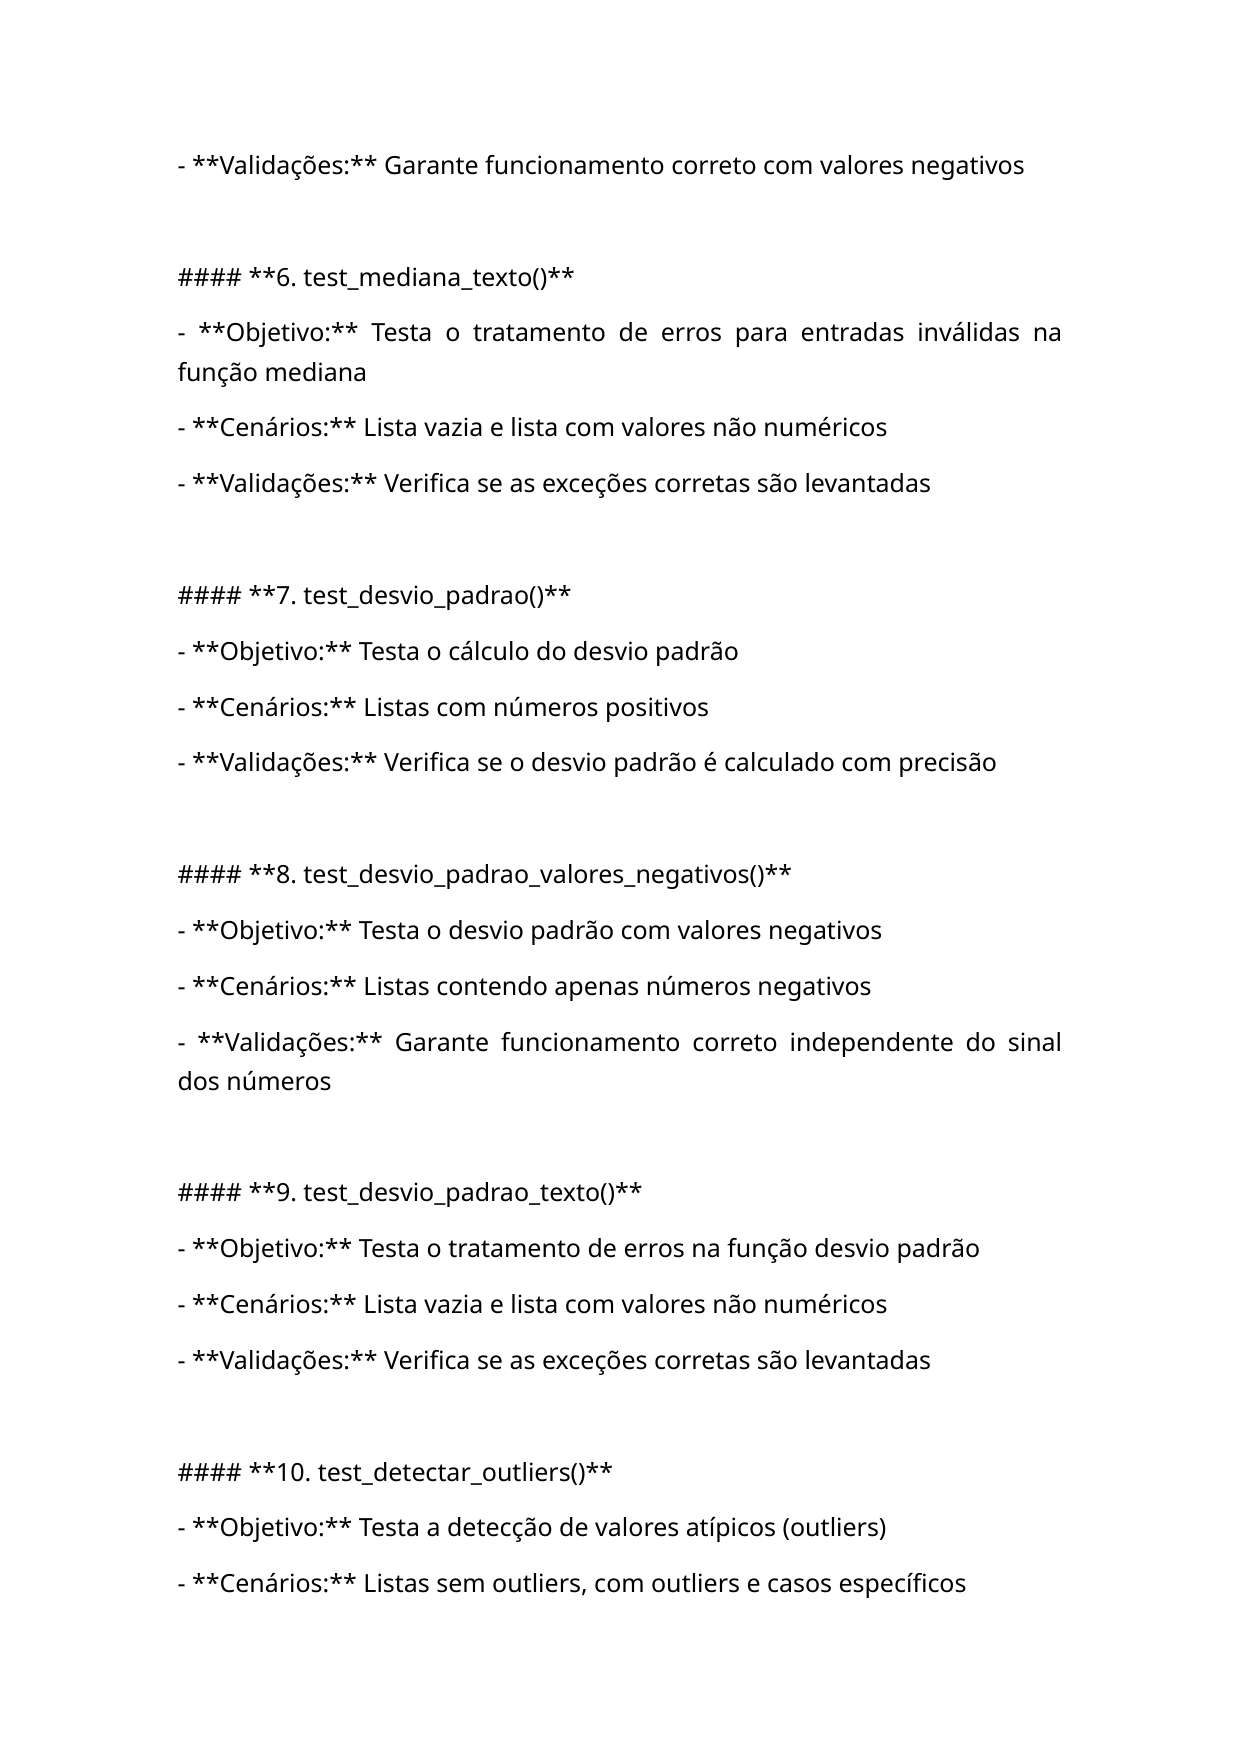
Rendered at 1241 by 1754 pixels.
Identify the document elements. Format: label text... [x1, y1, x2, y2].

text - **Validações:** Verifica se o desvio padrão é calculado com precisão [177, 745, 1063, 779]
text - **Objetivo:** Testa o tratamento de erros para entradas inválidas na função mediana [177, 315, 1063, 388]
text - **Objetivo:** Testa a detecção de valores atípicos (outliers) [177, 1510, 1063, 1544]
text #### **6. test_mediana_texto()** [177, 259, 1063, 293]
text - **Objetivo:** Testa o cálculo do desvio padrão [177, 633, 1063, 667]
text - **Validações:** Verifica se as exceções corretas são levantadas [177, 466, 1063, 500]
text - **Validações:** Garante funcionamento correto com valores negativos [177, 148, 1063, 182]
text - **Cenários:** Listas sem outliers, com outliers e casos específicos [177, 1566, 1063, 1600]
text - **Objetivo:** Testa o tratamento de erros na função desvio padrão [177, 1231, 1063, 1265]
text - **Validações:** Verifica se as exceções corretas são levantadas [177, 1343, 1063, 1377]
text - **Objetivo:** Testa o desvio padrão com valores negativos [177, 913, 1063, 947]
text #### **9. test_desvio_padrao_texto()** [177, 1175, 1063, 1209]
text #### **7. test_desvio_padrao()** [177, 578, 1063, 612]
text - **Cenários:** Lista vazia e lista com valores não numéricos [177, 1287, 1063, 1321]
text - **Cenários:** Listas contendo apenas números negativos [177, 968, 1063, 1002]
text - **Cenários:** Lista vazia e lista com valores não numéricos [177, 410, 1063, 444]
text - **Validações:** Garante funcionamento correto independente do sinal dos números [177, 1024, 1063, 1097]
text - **Cenários:** Listas com números positivos [177, 689, 1063, 723]
text #### **10. test_detectar_outliers()** [177, 1454, 1063, 1488]
text #### **8. test_desvio_padrao_valores_negativos()** [177, 857, 1063, 891]
